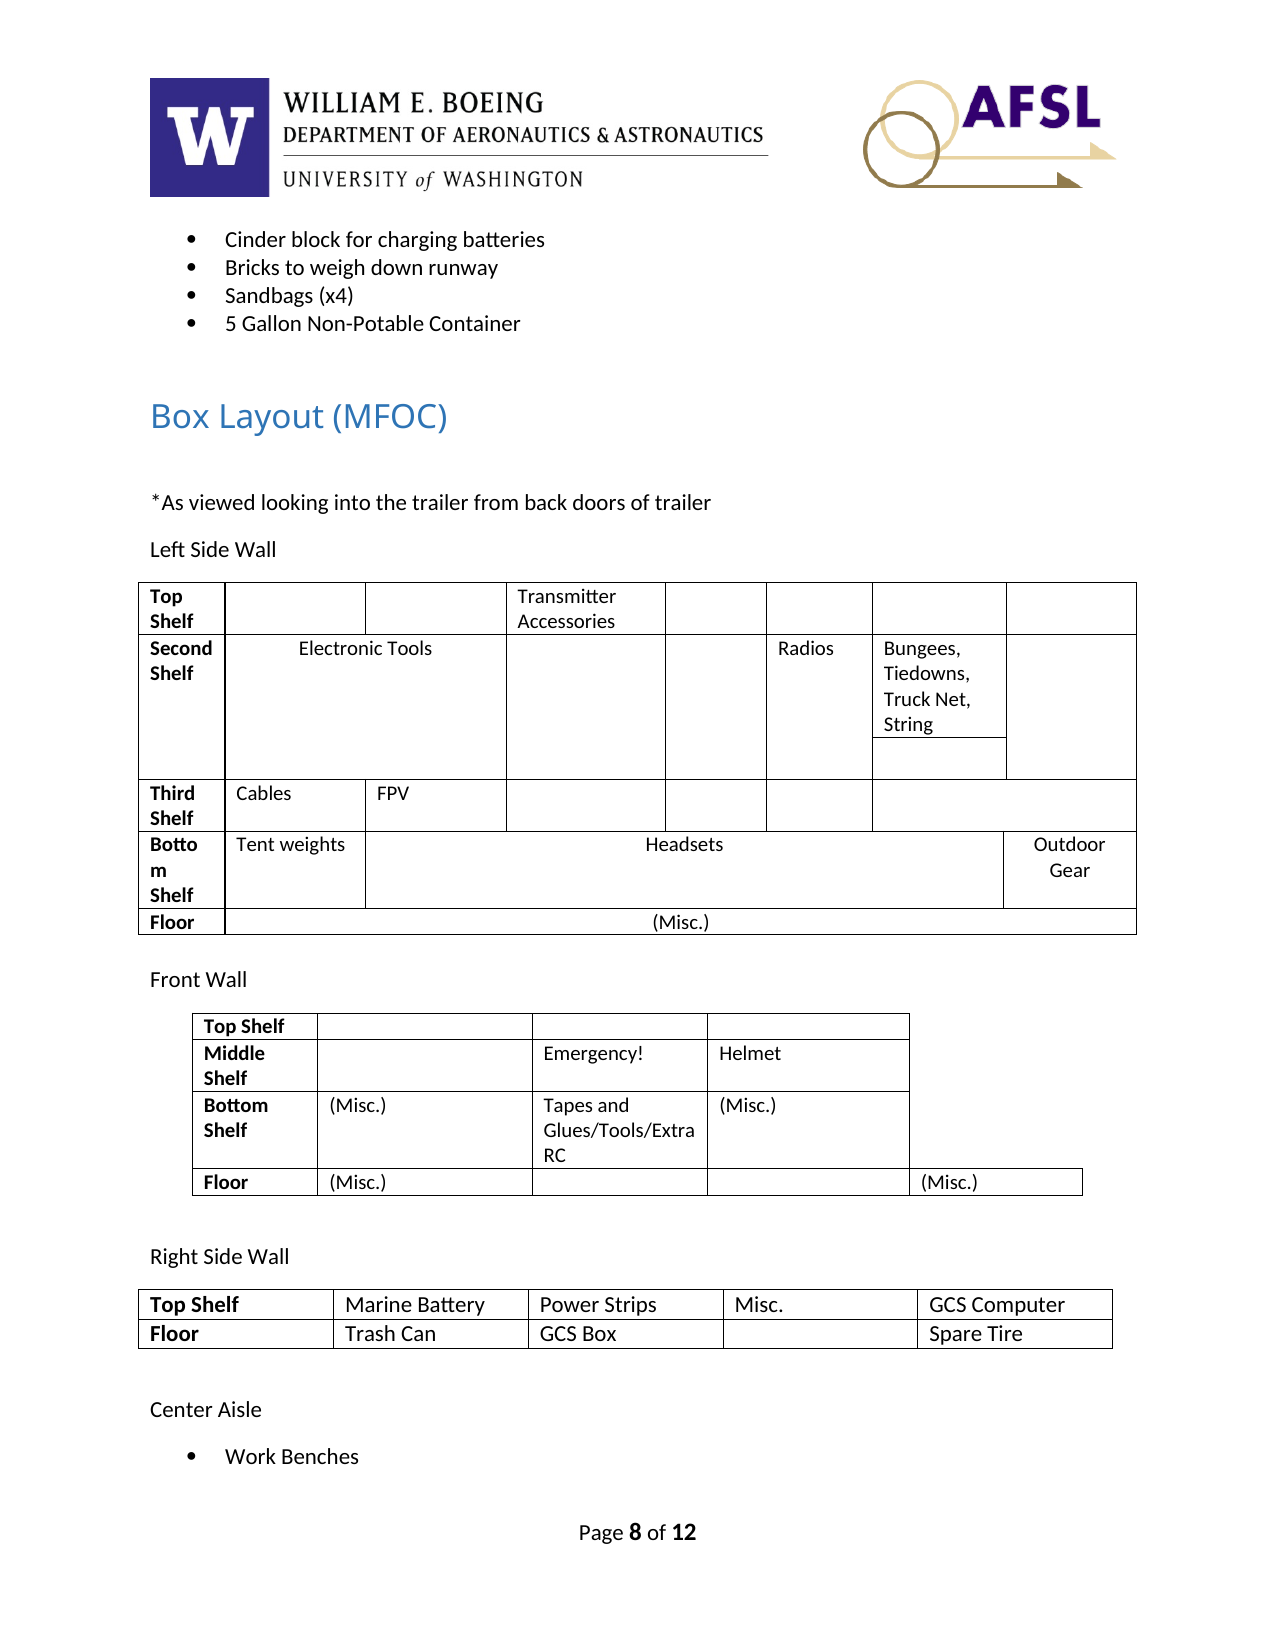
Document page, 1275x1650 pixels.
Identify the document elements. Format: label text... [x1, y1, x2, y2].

table_header [226, 583, 365, 634]
table_cell [666, 780, 766, 831]
table_cell (Misc.) [226, 909, 1136, 934]
table_cell Outdoor Gear [1004, 832, 1136, 908]
table_cell (Misc.) [910, 1169, 1082, 1194]
table_cell Bungees, Tiedowns, Truck Net, String [873, 635, 1006, 737]
table_cell Spare Tire [918, 1320, 1112, 1347]
table_cell Second Shelf [139, 635, 224, 779]
table_cell (Misc.) [708, 1092, 909, 1168]
table_header Marine Battery [334, 1290, 528, 1318]
text Left Side Wall [150, 535, 1125, 563]
table_header [1007, 583, 1136, 634]
table_cell Trash Can [334, 1320, 528, 1347]
text Box Layout (MFOC) [150, 392, 1125, 438]
list Bricks to weigh down runway [187, 253, 1125, 281]
table_cell Electronic Tools [226, 635, 506, 779]
picture [150, 78, 769, 197]
picture [859, 75, 1125, 197]
table_header [666, 583, 766, 634]
table_header Top Shelf [193, 1014, 317, 1039]
table_cell [507, 635, 665, 779]
table_cell Floor [193, 1169, 317, 1194]
table_cell [318, 1040, 532, 1091]
table_cell Headsets [366, 832, 1003, 908]
table_cell Cables [226, 780, 365, 831]
table_header Transmitter Accessories [507, 583, 665, 634]
table_cell [724, 1320, 917, 1347]
table_cell [873, 738, 1006, 779]
table_cell Tapes and Glues/Tools/Extra RC [533, 1092, 707, 1168]
table_cell [767, 780, 872, 831]
table_cell Bottom Shelf [193, 1092, 317, 1168]
table_header Power Strips [529, 1290, 723, 1318]
table_cell Radios [767, 635, 872, 779]
table_cell FPV [366, 780, 506, 831]
text Right Side Wall [150, 1242, 1125, 1271]
table_cell [507, 780, 665, 831]
table_header [366, 583, 506, 634]
table_header [533, 1014, 707, 1039]
table_header [767, 583, 872, 634]
table_header [708, 1014, 909, 1039]
table_cell [533, 1169, 707, 1194]
table_cell Bottom Shelf [139, 832, 224, 908]
table_cell Floor [139, 1320, 333, 1347]
table_cell GCS Box [529, 1320, 723, 1347]
table_cell Emergency! [533, 1040, 707, 1091]
table_cell (Misc.) [318, 1092, 532, 1168]
table_cell Third Shelf [139, 780, 224, 831]
table_header [910, 1013, 1082, 1168]
table_cell [708, 1169, 909, 1194]
table_cell (Misc.) [318, 1169, 532, 1194]
table_cell [1007, 635, 1136, 779]
list Work Benches [187, 1442, 1125, 1470]
table_cell Middle Shelf [193, 1040, 317, 1091]
table_header Top Shelf [139, 583, 224, 634]
table_header [873, 583, 1006, 634]
text *As viewed looking into the trailer from back doors of trailer [150, 488, 1125, 516]
table_cell [666, 635, 766, 779]
table_cell Helmet [708, 1040, 909, 1091]
table_header Misc. [724, 1290, 917, 1318]
text Center Aisle [150, 1395, 1125, 1423]
list Cinder block for charging batteries [187, 225, 1125, 253]
table_header [318, 1014, 532, 1039]
table_header GCS Computer [918, 1290, 1112, 1318]
text Front Wall [150, 966, 1125, 994]
list 5 Gallon Non-Potable Container [187, 309, 1125, 337]
list Sandbags (x4) [187, 281, 1125, 309]
table_cell [873, 780, 1136, 831]
table_cell Floor [139, 909, 224, 934]
table_cell Tent weights [226, 832, 365, 908]
table_header Top Shelf [139, 1290, 333, 1318]
